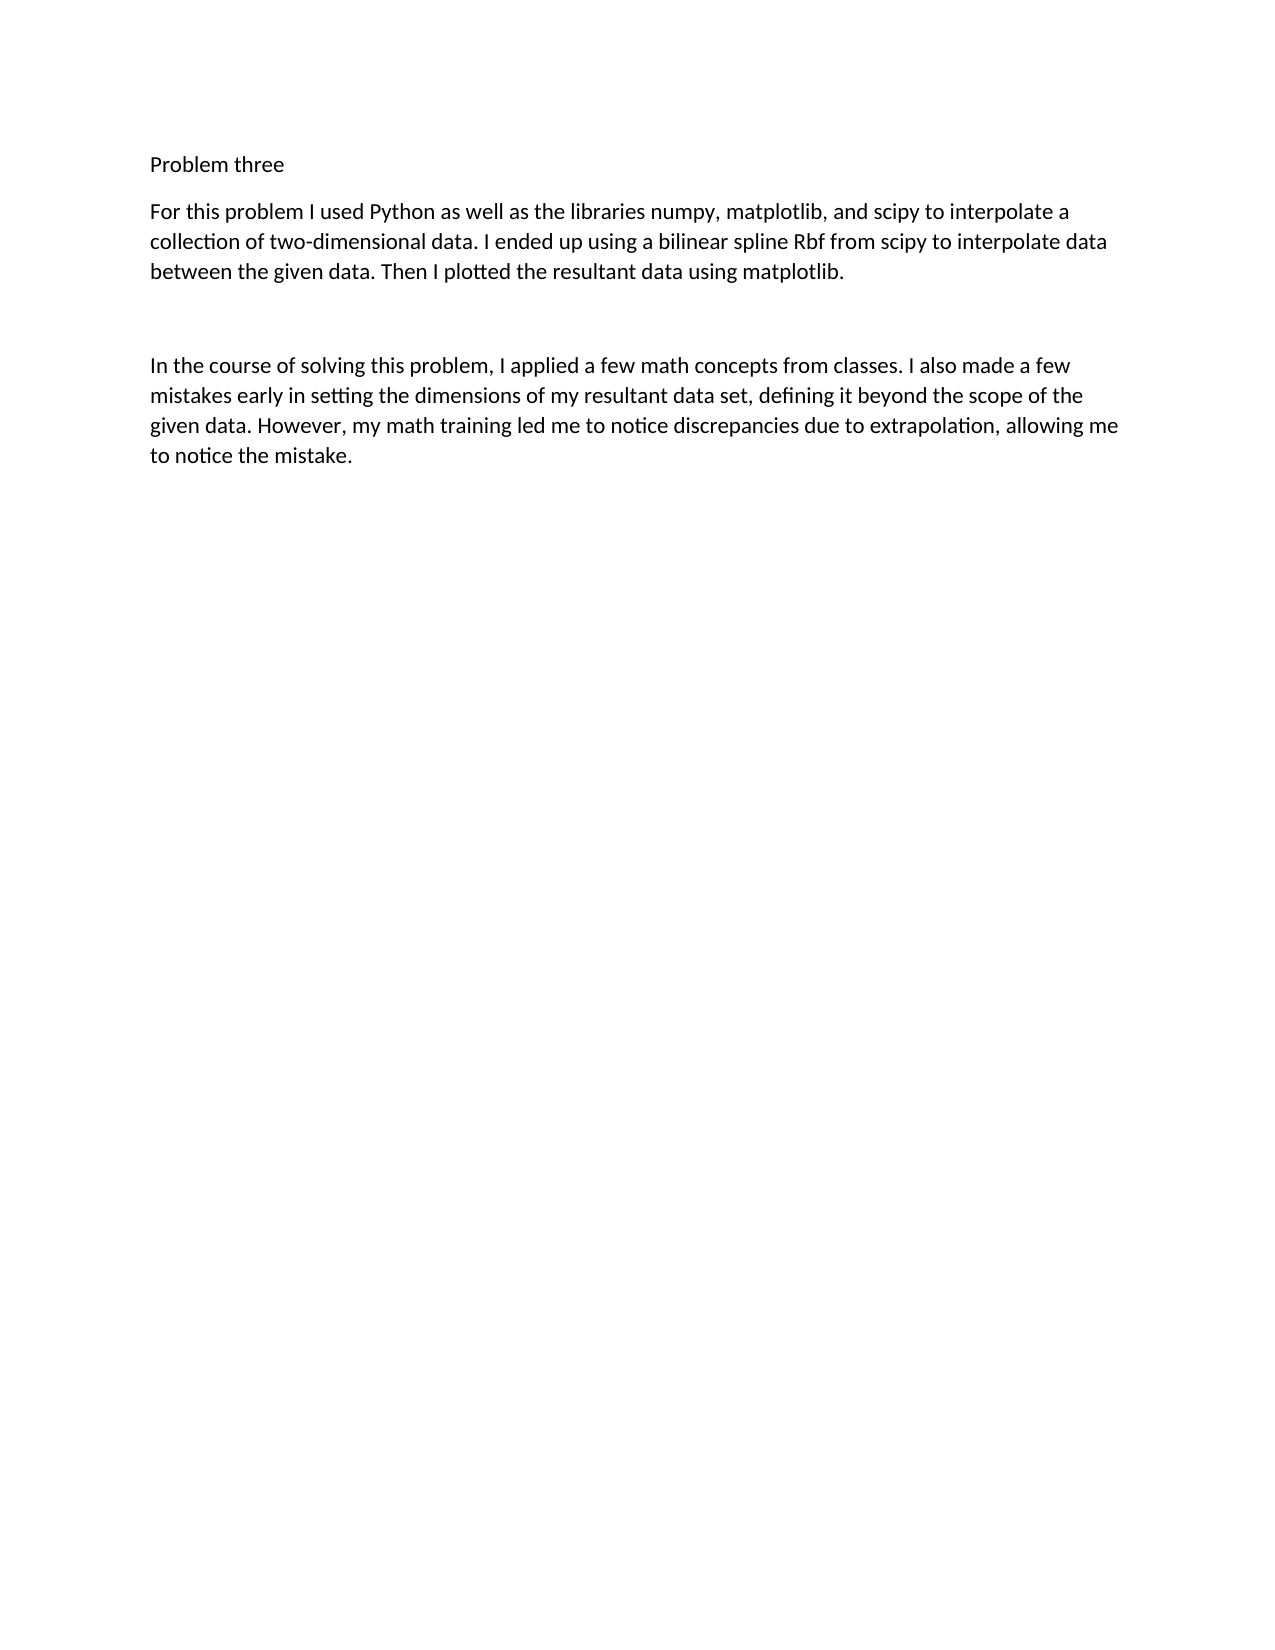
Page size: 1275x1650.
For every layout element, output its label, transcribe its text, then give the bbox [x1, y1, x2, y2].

text In the course of solving this problem, I applied a few math concepts from classes. I also made a few mistakes early in setting the dimensions of my resultant data set, defining it beyond the scope of the given data. However, my math training led me to notice discrepancies due to extrapolation, allowing me to notice the mistake. [150, 351, 1125, 470]
text For this problem I used Python as well as the libraries numpy, matplotlib, and scipy to interpolate a collection of two-dimensional data. I ended up using a bilinear spline Rbf from scipy to interpolate data between the given data. Then I plotted the resultant data using matplotlib. [150, 197, 1125, 285]
text Problem three [150, 150, 1125, 178]
